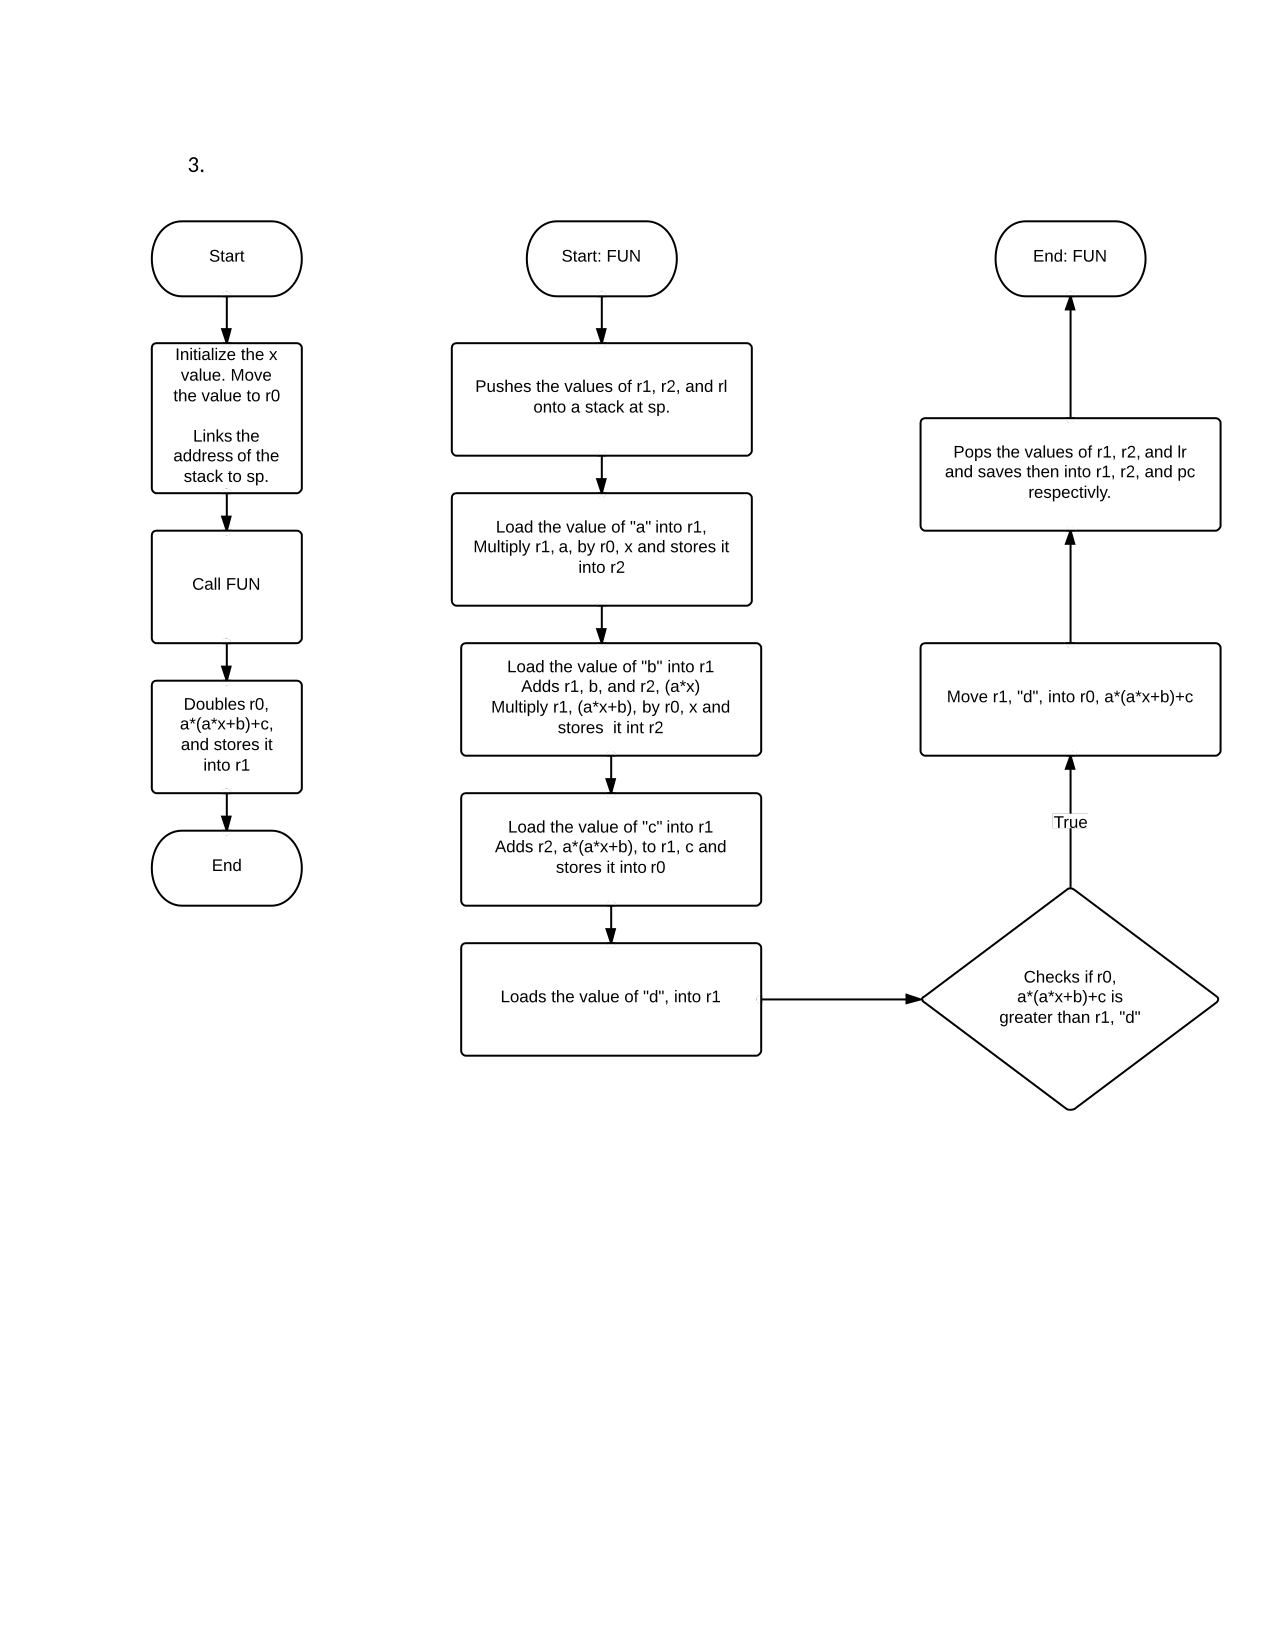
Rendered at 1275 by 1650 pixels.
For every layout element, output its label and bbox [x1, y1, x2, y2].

picture [150, 219, 303, 907]
picture [450, 219, 1222, 1111]
